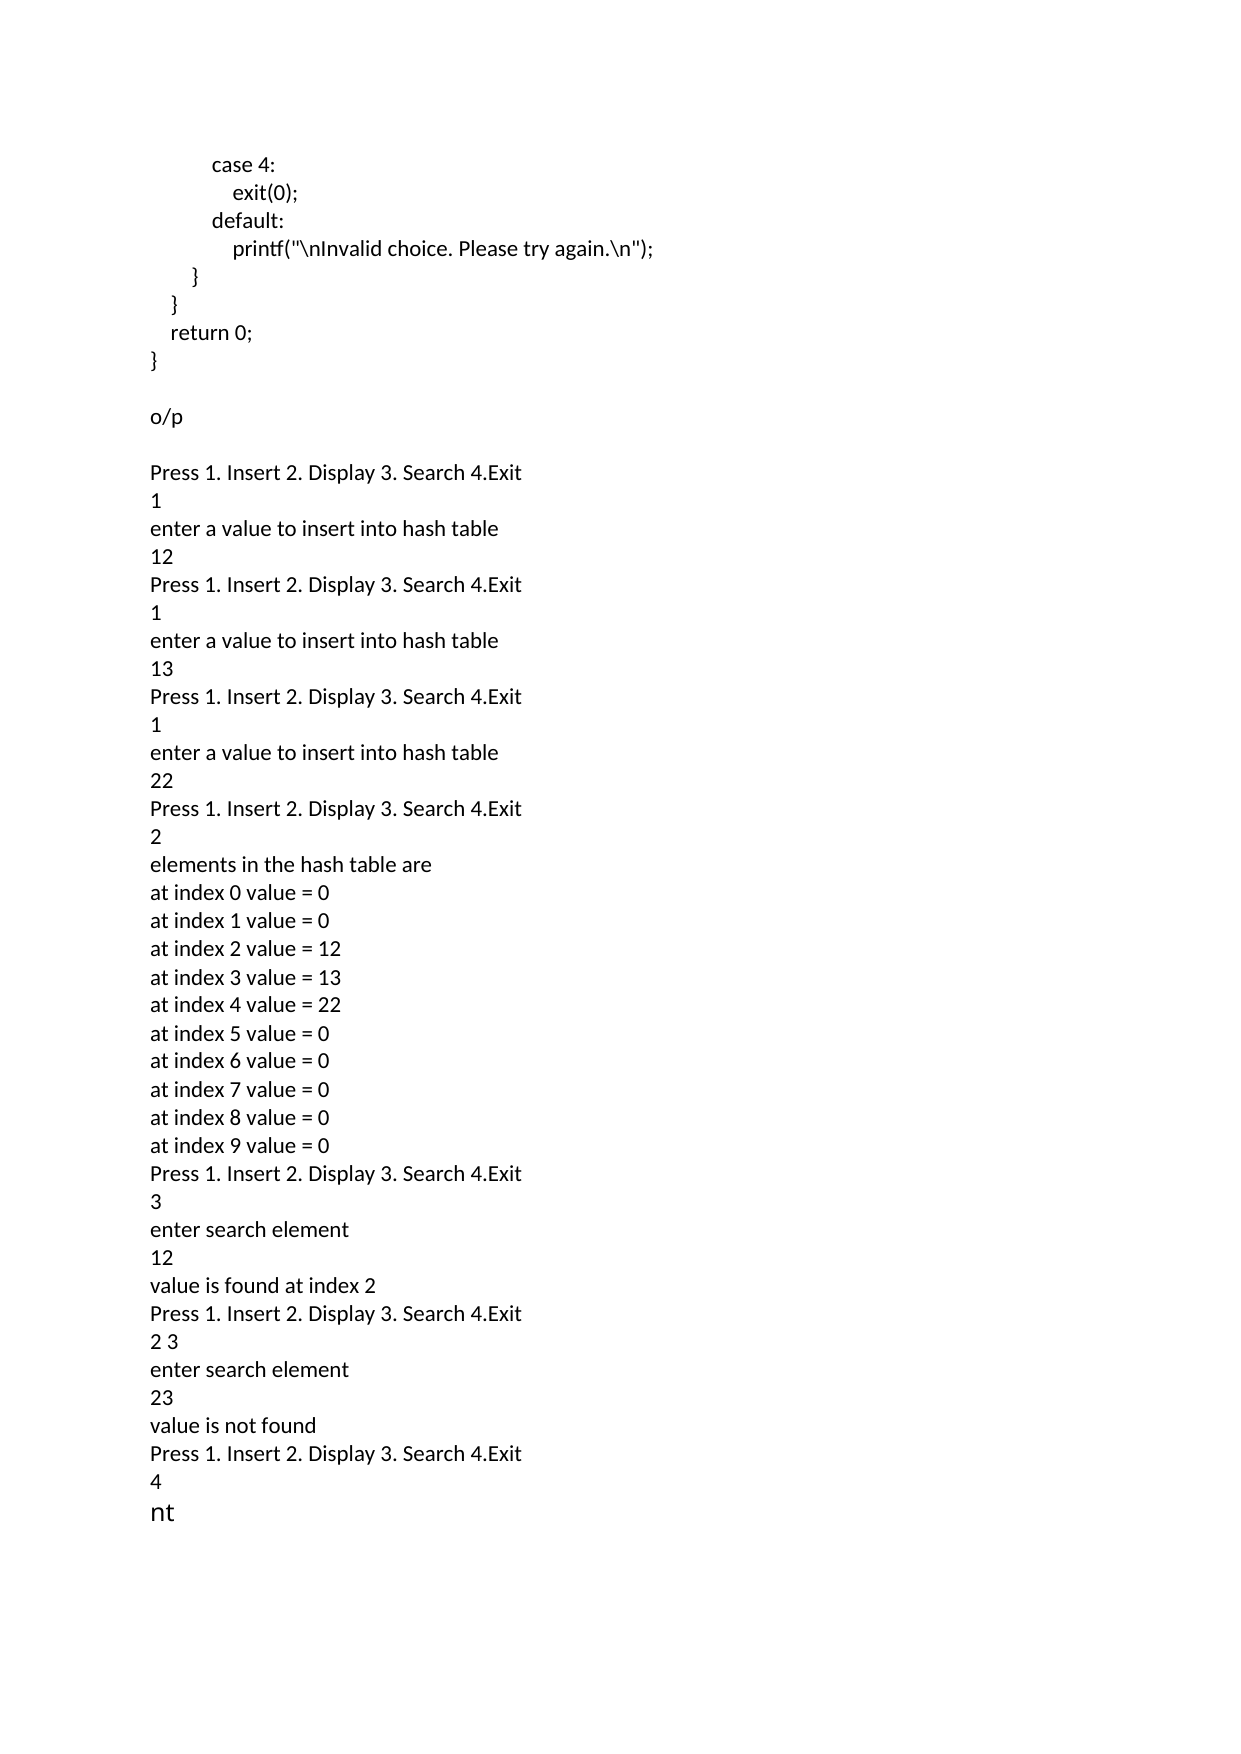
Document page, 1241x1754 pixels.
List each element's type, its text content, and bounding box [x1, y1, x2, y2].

text 22 [150, 766, 1090, 794]
text Press 1. Insert 2. Display 3. Search 4.Exit [150, 570, 1090, 598]
text o/p [150, 402, 1090, 430]
text at index 4 value = 22 [150, 991, 1090, 1019]
text 3 [150, 1187, 1090, 1215]
text return 0; [150, 318, 1090, 346]
text 1 [150, 598, 1090, 626]
text enter search element [150, 1355, 1090, 1383]
text value is found at index 2 [150, 1271, 1090, 1299]
text 23 [150, 1383, 1090, 1411]
text 1 [150, 486, 1090, 514]
text 12 [150, 1243, 1090, 1271]
text 12 [150, 542, 1090, 570]
text enter search element [150, 1215, 1090, 1243]
text at index 9 value = 0 [150, 1131, 1090, 1159]
text case 4: [150, 150, 1090, 178]
text Press 1. Insert 2. Display 3. Search 4.Exit [150, 1299, 1090, 1327]
text Press 1. Insert 2. Display 3. Search 4.Exit [150, 458, 1090, 486]
text enter a value to insert into hash table [150, 738, 1090, 766]
text at index 5 value = 0 [150, 1019, 1090, 1047]
text 4 [150, 1467, 1090, 1495]
text at index 6 value = 0 [150, 1047, 1090, 1075]
text Press 1. Insert 2. Display 3. Search 4.Exit [150, 794, 1090, 822]
text at index 0 value = 0 [150, 878, 1090, 907]
text Press 1. Insert 2. Display 3. Search 4.Exit [150, 682, 1090, 710]
text at index 8 value = 0 [150, 1103, 1090, 1131]
text exit(0); [150, 178, 1090, 206]
text 13 [150, 654, 1090, 682]
text } [150, 262, 1090, 290]
text enter a value to insert into hash table [150, 626, 1090, 654]
text } [150, 346, 1090, 374]
text at index 7 value = 0 [150, 1075, 1090, 1103]
text Press 1. Insert 2. Display 3. Search 4.Exit [150, 1159, 1090, 1187]
text nt [150, 1495, 1090, 1529]
text at index 3 value = 13 [150, 963, 1090, 991]
text elements in the hash table are [150, 851, 1090, 878]
text value is not found [150, 1411, 1090, 1439]
text 2 [150, 822, 1090, 851]
text 2 3 [150, 1327, 1090, 1355]
text enter a value to insert into hash table [150, 514, 1090, 542]
text } [150, 290, 1090, 318]
text at index 1 value = 0 [150, 907, 1090, 934]
text 1 [150, 710, 1090, 738]
text at index 2 value = 12 [150, 934, 1090, 963]
text printf("\nInvalid choice. Please try again.\n"); [150, 234, 1090, 262]
text Press 1. Insert 2. Display 3. Search 4.Exit [150, 1439, 1090, 1467]
text default: [150, 206, 1090, 234]
